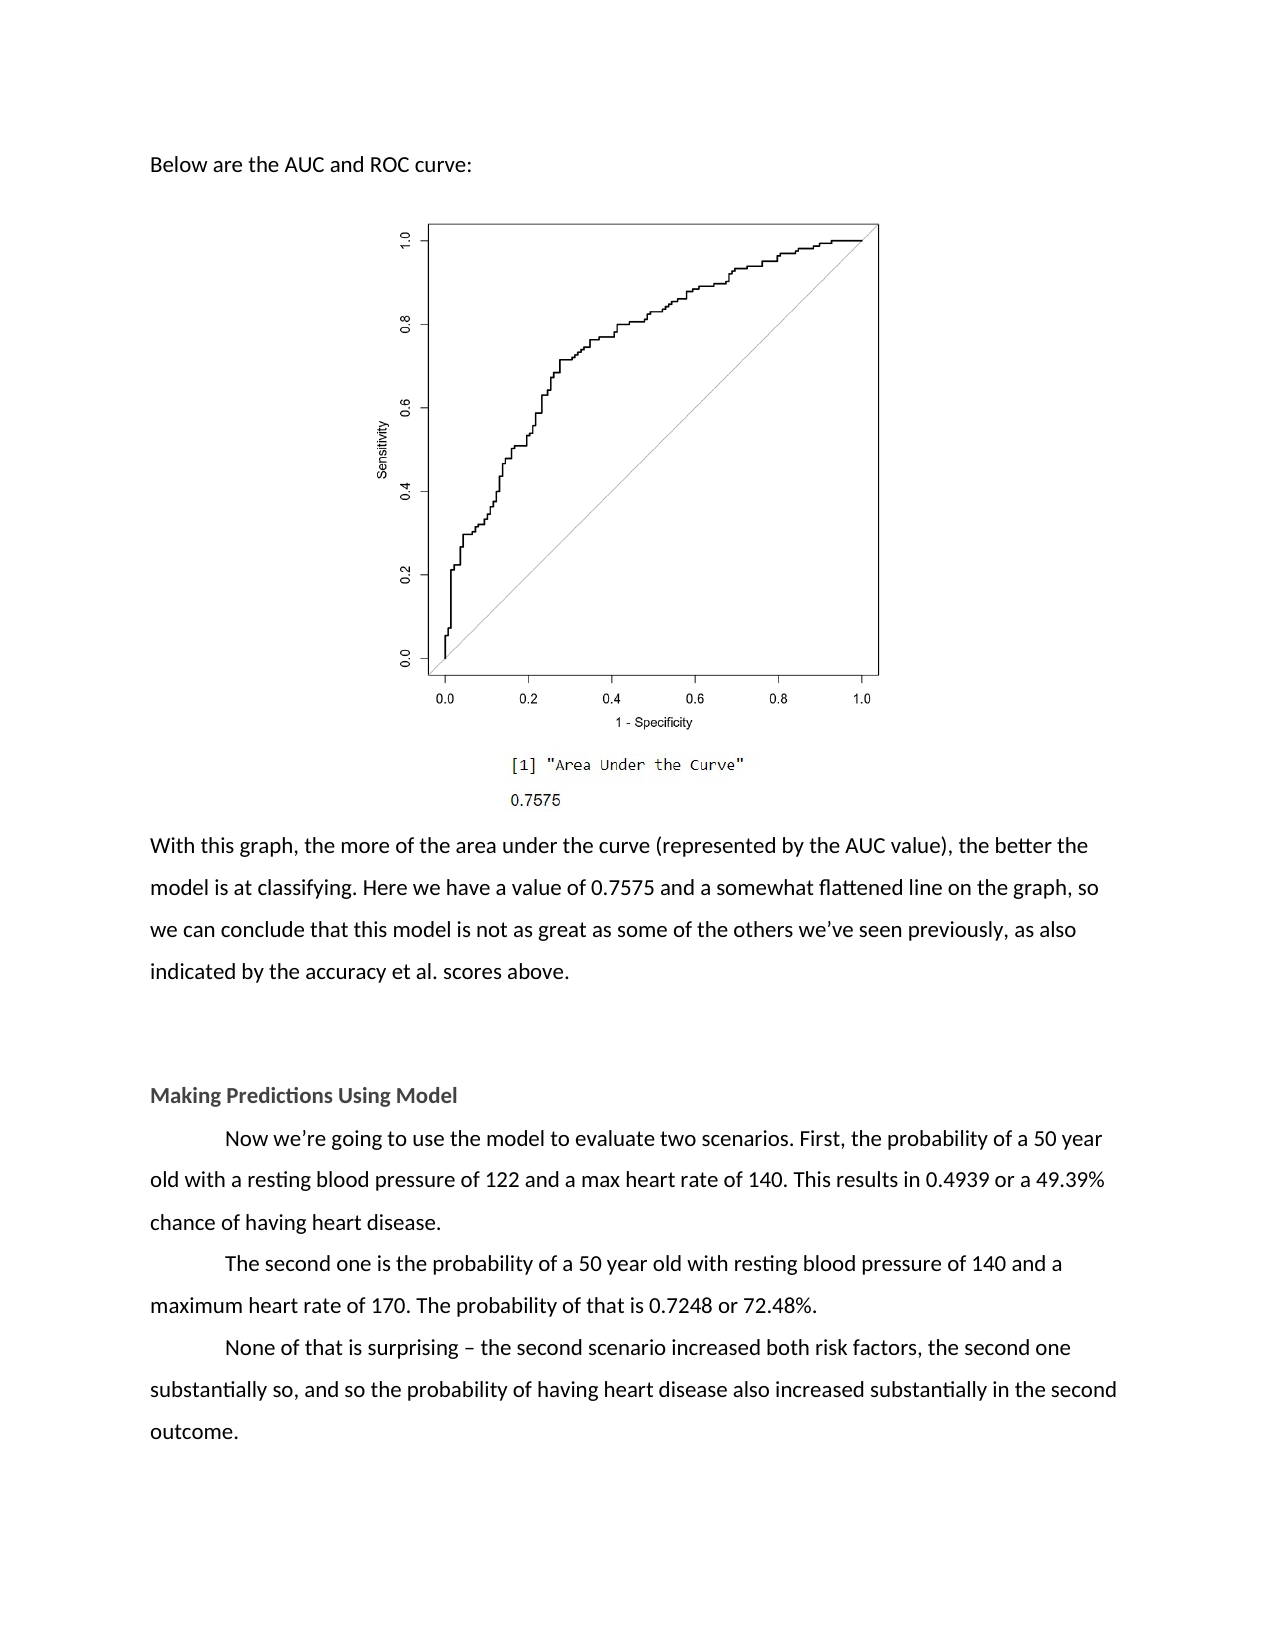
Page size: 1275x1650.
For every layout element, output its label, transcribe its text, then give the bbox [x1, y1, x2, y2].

picture [364, 192, 911, 739]
text Below are the AUC and ROC curve: [150, 150, 1125, 178]
text The second one is the probability of a 50 year old with resting blood pressure of 140 and a maximum heart rate of 170. The probability of that is 0.7248 or 72.48%. [150, 1249, 1125, 1319]
picture [502, 751, 773, 819]
text With this graph, the more of the area under the curve (represented by the AUC value), the better the model is at classifying. Here we have a value of 0.7575 and a somewhat flattened line on the graph, so we can conclude that this model is not as great as some of the others we’ve seen previously, as also indicated by the accuracy et al. scores above. [150, 831, 1125, 985]
subtitle Making Predictions Using Model [150, 1082, 1125, 1110]
text None of that is surprising – the second scenario increased both risk factors, the second one substantially so, and so the probability of having heart disease also increased substantially in the second outcome. [150, 1333, 1125, 1446]
text Now we’re going to use the model to evaluate two scenarios. First, the probability of a 50 year old with a resting blood pressure of 122 and a max heart rate of 140. This results in 0.4939 or a 49.39% chance of having heart disease. [150, 1124, 1125, 1236]
